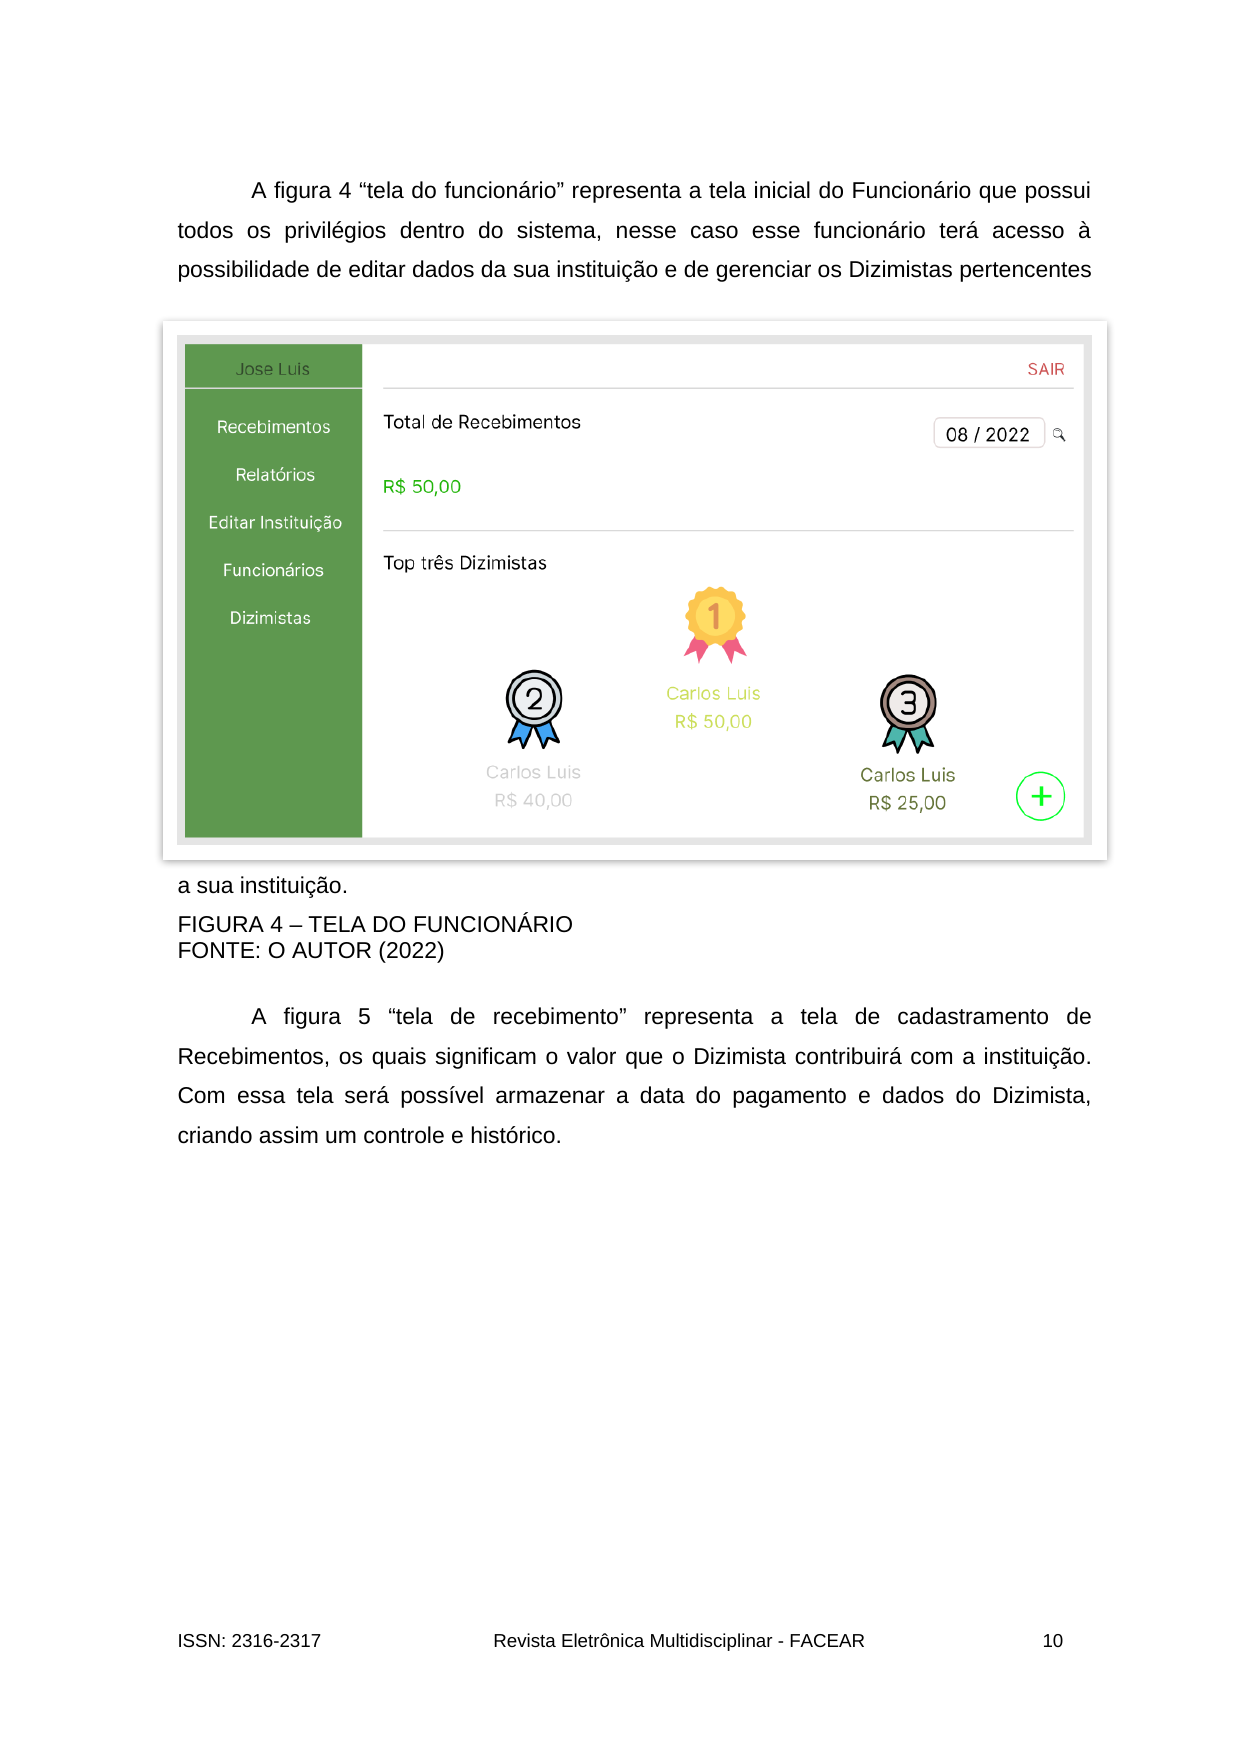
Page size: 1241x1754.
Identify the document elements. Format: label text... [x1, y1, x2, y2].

text A figura 4 “tela do funcionário” representa a tela inicial do Funcionário que possui todos os privilégios dentro do sistema, nesse caso esse funcionário terá acesso à possibilidade de editar dados da sua instituição e de gerenciar os Dizimistas pertencentes a sua instituição. [177, 177, 1092, 318]
text A figura 4 “tela do funcionário” representa a tela inicial do Funcionário que possui todos os privilégios dentro do sistema, nesse caso esse funcionário terá acesso à possibilidade de editar dados da sua instituição e de gerenciar os Dizimistas pertencentes a sua instituição. [177, 867, 1092, 898]
picture [177, 335, 1092, 845]
text FONTE: O AUTOR (2022) [177, 937, 1092, 964]
text A figura 5 “tela de recebimento” representa a tela de cadastramento de Recebimentos, os quais significam o valor que o Dizimista contribuirá com a instituição. Com essa tela será possível armazenar a data do pagamento e dados do Dizimista, criando assim um controle e histórico. [177, 1003, 1092, 1148]
text FIGURA 4 – TELA DO FUNCIONÁRIO [177, 911, 1092, 937]
